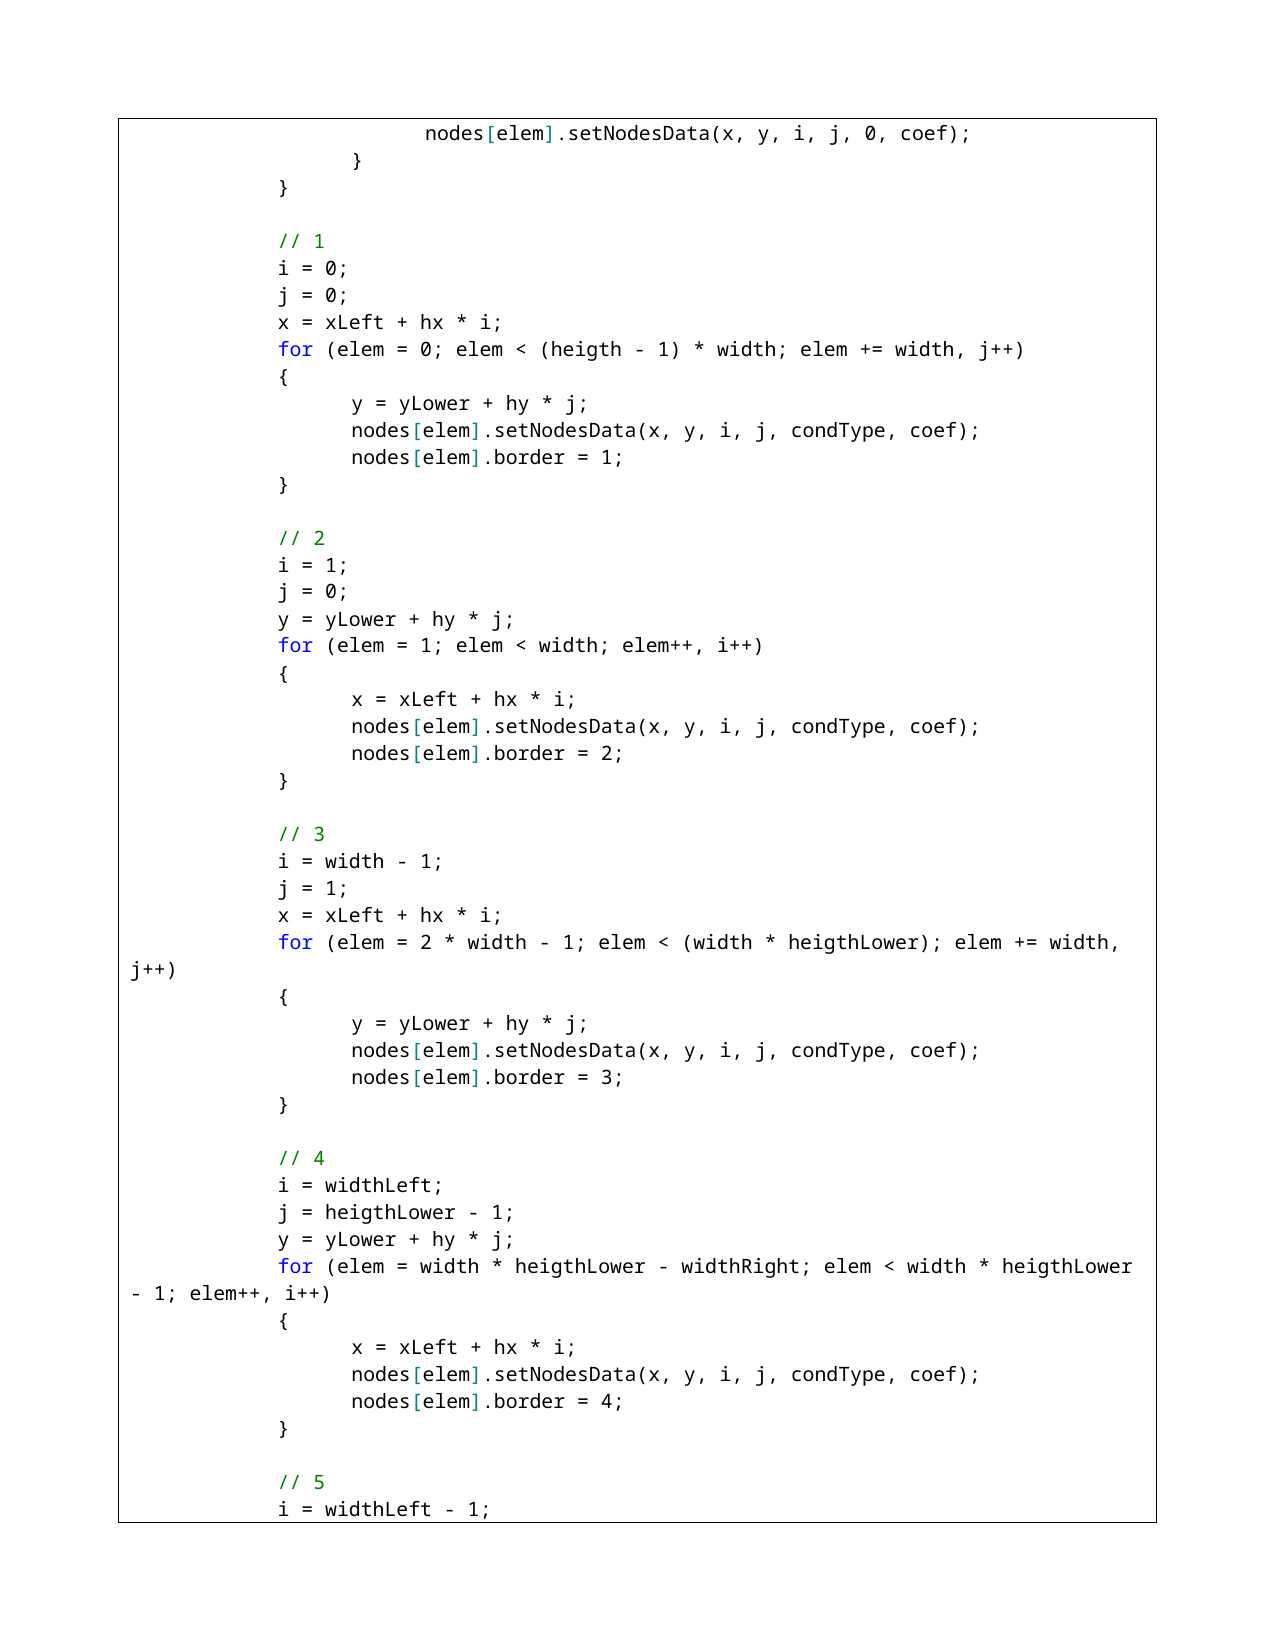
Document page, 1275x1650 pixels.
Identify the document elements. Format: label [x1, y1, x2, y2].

table_header [119, 119, 1156, 1522]
